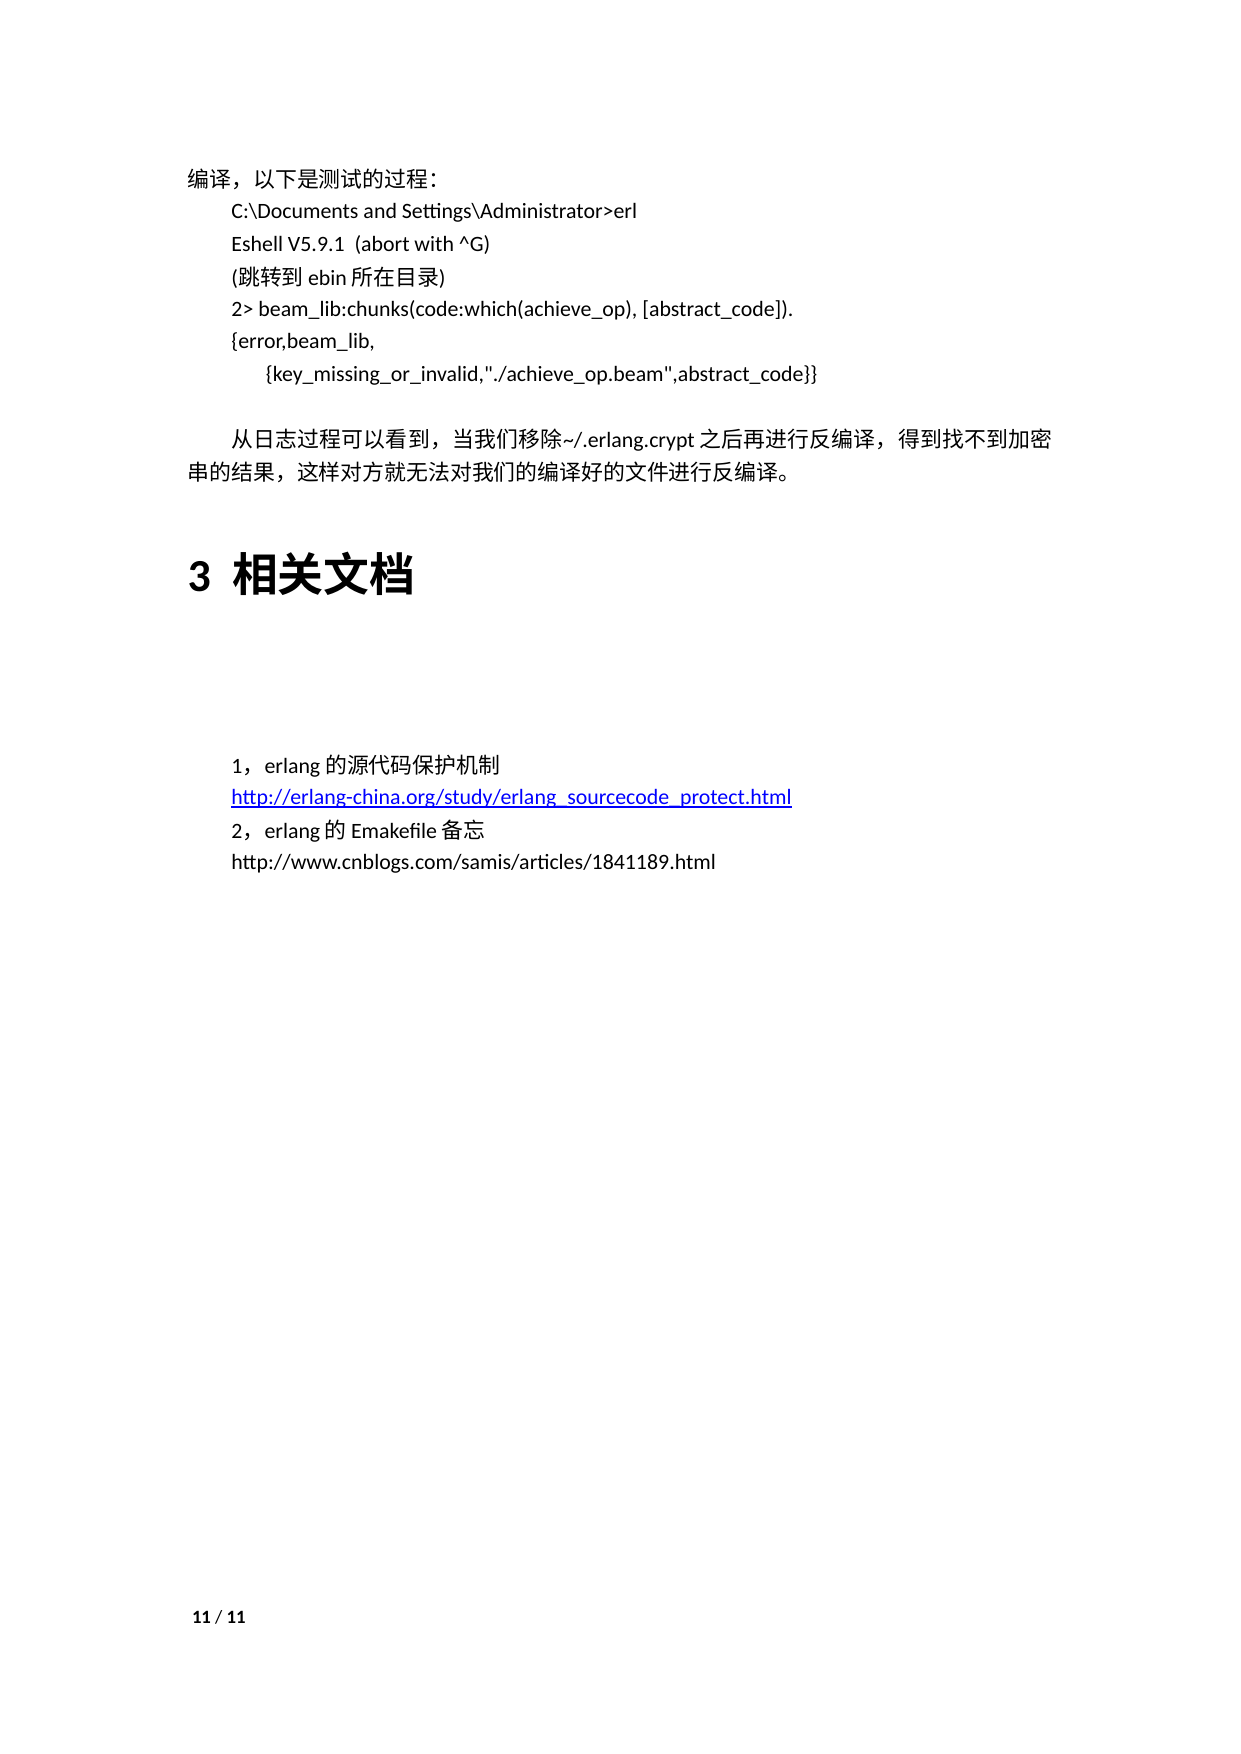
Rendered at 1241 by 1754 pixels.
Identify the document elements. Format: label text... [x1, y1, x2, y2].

text 从日志过程可以看到，当我们移除~/.erlang.crypt之后再进行反编译，得到找不到加密串的结果，这样对方就无法对我们的编译好的文件进行反编译。 [187, 422, 1053, 487]
text {key_missing_or_invalid,"./achieve_op.beam",abstract_code}} [187, 357, 1053, 389]
text 1，erlang 的源代码保护机制 [187, 748, 1053, 780]
text {error,beam_lib, [187, 324, 1053, 357]
text C:\Documents and Settings\Administrator>erl [187, 194, 1053, 227]
text 2> beam_lib:chunks(code:which(achieve_op), [abstract_code]). [187, 292, 1053, 324]
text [187, 162, 1053, 194]
text Eshell V (abort with ^G) [187, 227, 1053, 259]
text http://erlang-china.org/study/erlang_sourcecode_protect.html [187, 780, 1053, 813]
text http://www.cnblogs.com/samis/articles/1841189.html [187, 845, 1053, 878]
text 2，erlang的Emakefile备忘 [187, 813, 1053, 845]
text (跳转到ebin所在目录) [187, 259, 1053, 292]
subtitle 相关文档 [187, 522, 1053, 620]
